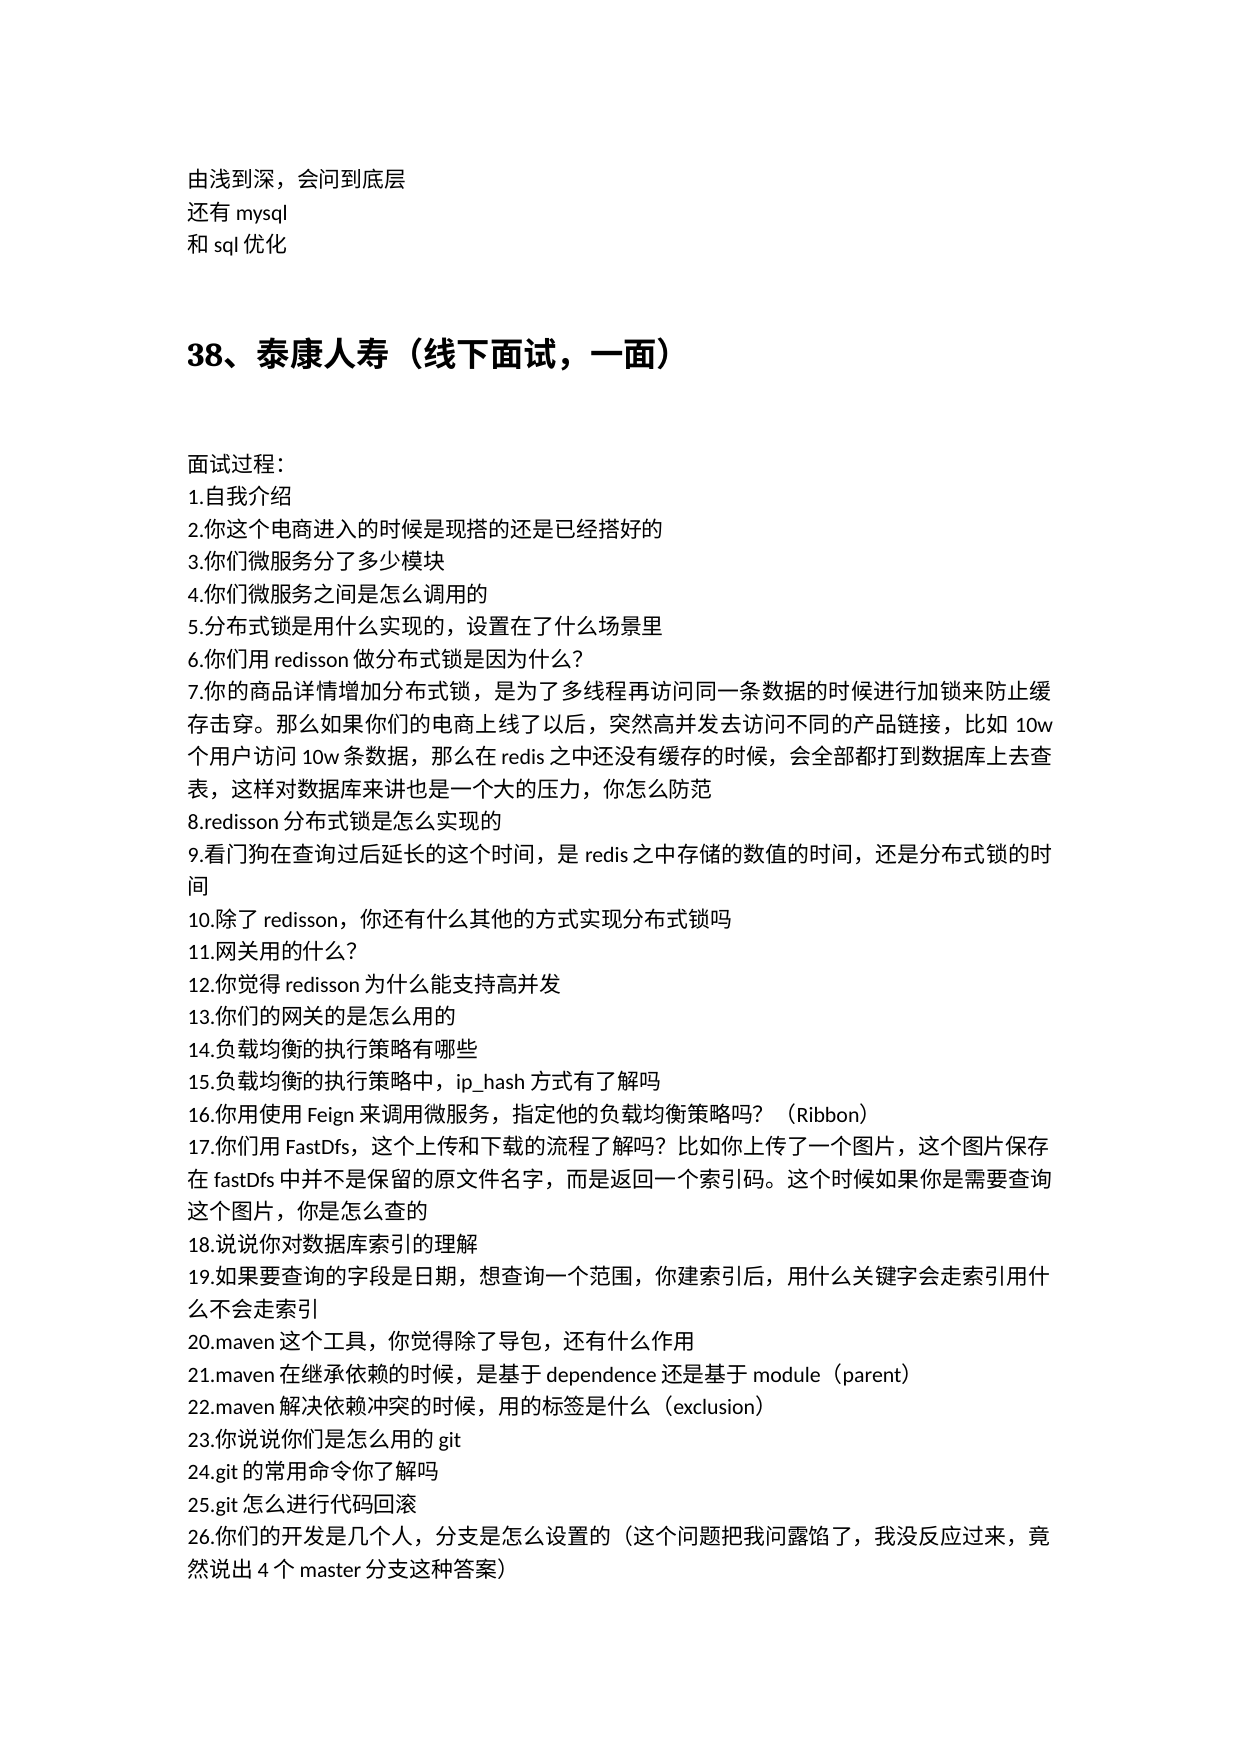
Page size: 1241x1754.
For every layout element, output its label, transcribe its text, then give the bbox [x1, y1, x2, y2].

text 由浅到深，会问到底层 [187, 162, 1053, 194]
text 25.git怎么进行代码回滚 [187, 1486, 1053, 1519]
text 面试过程： [187, 446, 1053, 479]
text 11.网关用的什么？ [187, 934, 1053, 966]
text 9.看门狗在查询过后延长的这个时间，是redis之中存储的数值的时间，还是分布式锁的时间 [187, 836, 1053, 901]
text 22.maven解决依赖冲突的时候，用的标签是什么（exclusion） [187, 1389, 1053, 1421]
text 还有mysql [187, 194, 1053, 227]
text 1.自我介绍 [187, 479, 1053, 511]
text 8.redisson分布式锁是怎么实现的 [187, 804, 1053, 836]
text 24.git的常用命令你了解吗 [187, 1454, 1053, 1486]
text 5.分布式锁是用什么实现的，设置在了什么场景里 [187, 609, 1053, 641]
text 7.你的商品详情增加分布式锁，是为了多线程再访问同一条数据的时候进行加锁来防止缓存击穿。那么如果你们的电商上线了以后，突然高并发去访问不同的产品链接，比如10w个用户访问10w条数据，那么在redis之中还没有缓存的时候，会全部都打到数据库上去查表，这样对数据库来讲也是一个大的压力，你怎么防范 [187, 674, 1053, 804]
text 和sql优化 [187, 227, 1053, 259]
text 18.说说你对数据库索引的理解 [187, 1226, 1053, 1259]
text 21.maven在继承依赖的时候，是基于dependence还是基于module（parent） [187, 1356, 1053, 1389]
subtitle 38、泰康人寿（线下面试，一面） [187, 319, 1053, 384]
text 20.maven这个工具，你觉得除了导包，还有什么作用 [187, 1324, 1053, 1356]
text 26.你们的开发是几个人，分支是怎么设置的（这个问题把我问露馅了，我没反应过来，竟然说出4个master分支这种答案） [187, 1519, 1053, 1584]
text 16.你用使用Feign来调用微服务，指定他的负载均衡策略吗？（Ribbon） [187, 1096, 1053, 1129]
text 15.负载均衡的执行策略中，ip_hash方式有了解吗 [187, 1064, 1053, 1096]
text 23.你说说你们是怎么用的git [187, 1421, 1053, 1454]
text 13.你们的网关的是怎么用的 [187, 999, 1053, 1031]
text 10.除了redisson，你还有什么其他的方式实现分布式锁吗 [187, 901, 1053, 934]
text 12.你觉得redisson为什么能支持高并发 [187, 966, 1053, 999]
text 19.如果要查询的字段是日期，想查询一个范围，你建索引后，用什么关键字会走索引用什么不会走索引 [187, 1259, 1053, 1324]
text 3.你们微服务分了多少模块 [187, 544, 1053, 576]
text 6.你们用redisson做分布式锁是因为什么？ [187, 641, 1053, 674]
text 17.你们用FastDfs，这个上传和下载的流程了解吗？比如你上传了一个图片，这个图片保存在fastDfs中并不是保留的原文件名字，而是返回一个索引码。这个时候如果你是需要查询这个图片，你是怎么查的 [187, 1129, 1053, 1226]
text 14.负载均衡的执行策略有哪些 [187, 1031, 1053, 1064]
text 4.你们微服务之间是怎么调用的 [187, 576, 1053, 609]
text 2.你这个电商进入的时候是现搭的还是已经搭好的 [187, 511, 1053, 544]
